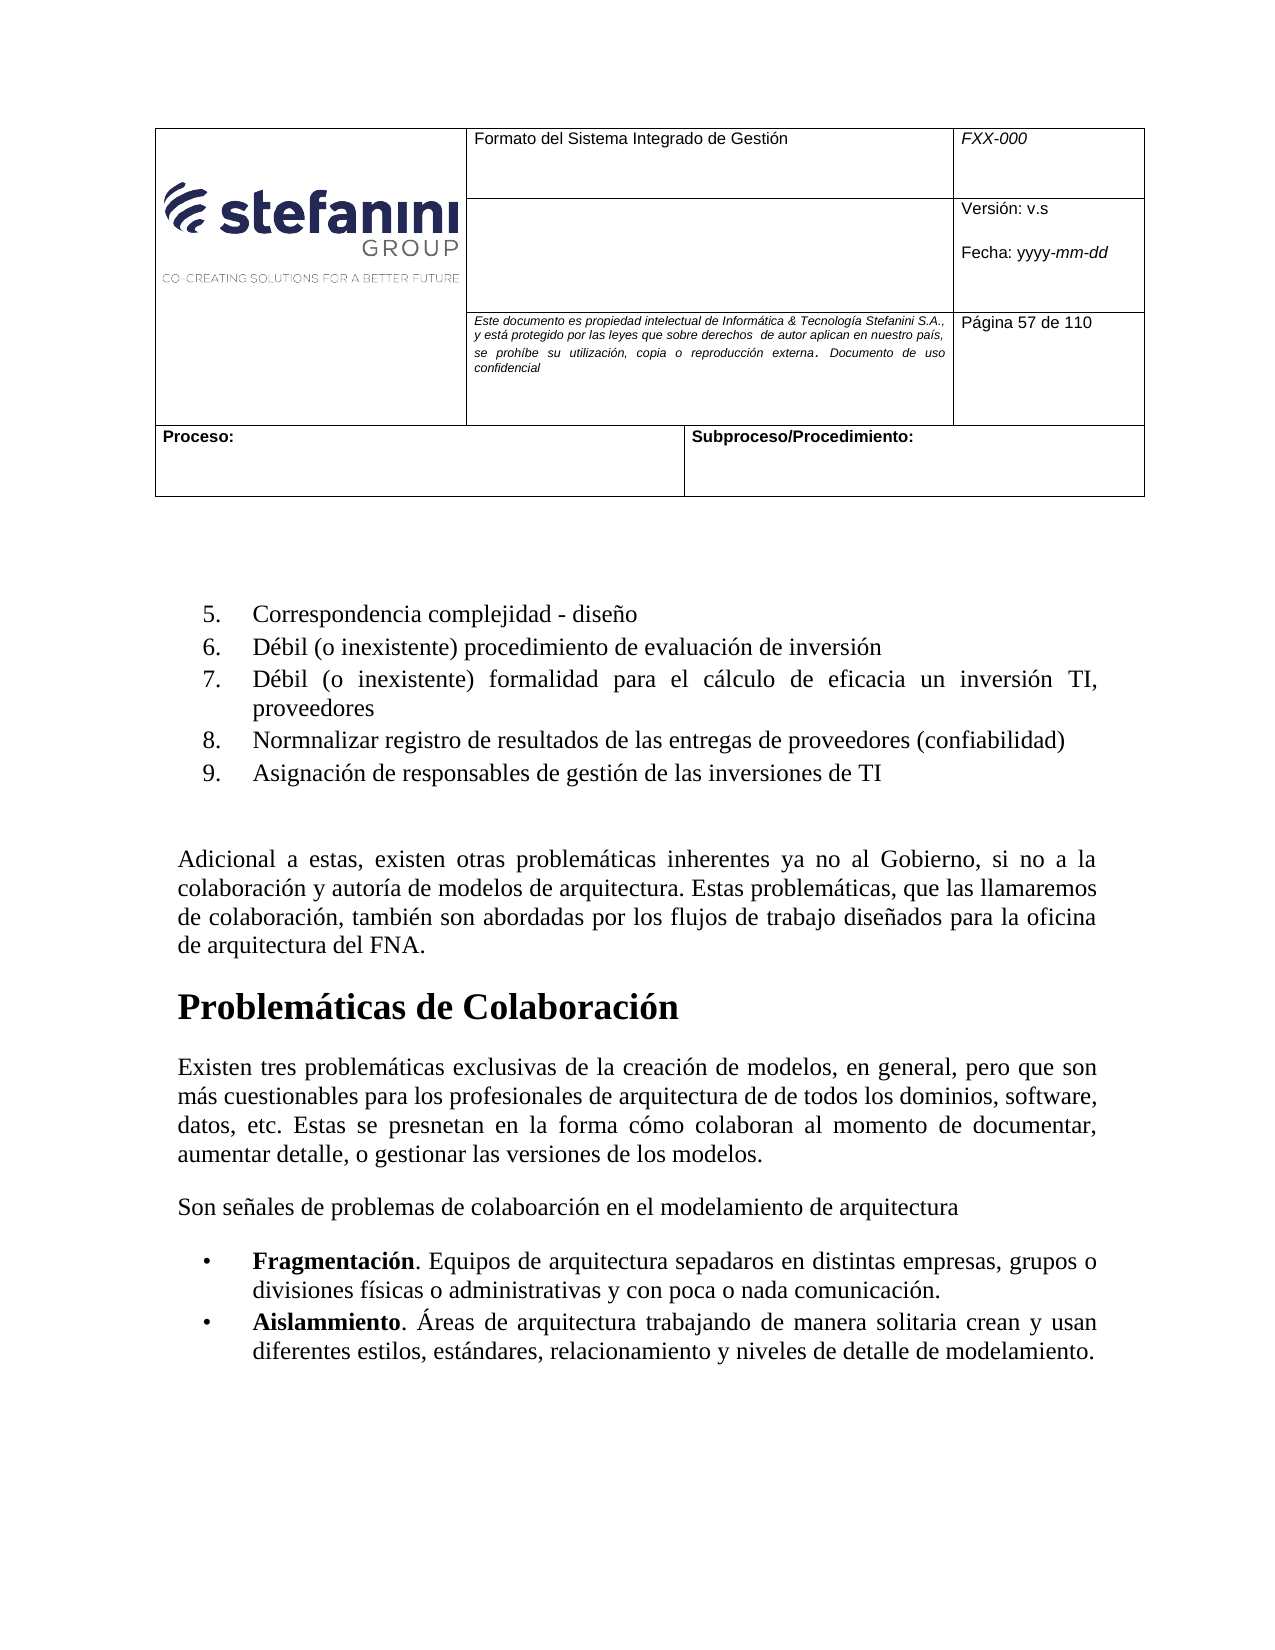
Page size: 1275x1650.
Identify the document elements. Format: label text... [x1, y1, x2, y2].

text Adicional a estas, existen otras problemáticas inherentes ya no al Gobierno, si no a la colaboración y autoría de modelos de arquitectura. Estas problemáticas, que las llamaremos de colaboración, también son abordadas por los flujos de trabajo diseñados para la oficina de arquitectura del FNA. [177, 844, 1098, 959]
list Aislammiento. Áreas de arquitectura trabajando de manera solitaria crean y usan diferentes estilos, estándares, relacionamiento y niveles de detalle de modelamiento. [202, 1307, 1098, 1365]
list Fragmentación. Equipos de arquitectura sepadaros en distintas empresas, grupos o divisiones físicas o administrativas y con poca o nada comunicación. [202, 1246, 1098, 1304]
subtitle Problemáticas de Colaboración [177, 984, 1098, 1027]
list Asignación de responsables de gestión de las inversiones de TI [202, 758, 1098, 787]
text Existen tres problemáticas exclusivas de la creación de modelos, en general, pero que son más cuestionables para los profesionales de arquitectura de de todos los dominios, software, datos, etc. Estas se presnetan en la forma cómo colaboran al momento de documentar, aumentar detalle, o gestionar las versiones de los modelos. [177, 1052, 1098, 1167]
list Débil (o inexistente) formalidad para el cálculo de eficacia un inversión​ TI, proveedores [202, 664, 1098, 722]
list Correspondencia complejidad - diseño [202, 599, 1098, 628]
picture [162, 182, 460, 286]
text Son señales de problemas de colaboarción en el modelamiento de arquitectura [177, 1192, 1098, 1221]
list Débil (o inexistente) procedimiento de evaluación de inversión​ [202, 632, 1098, 661]
list Normnalizar registro de resultados de las entregas de proveedores​ (confiabilidad) [202, 726, 1098, 754]
